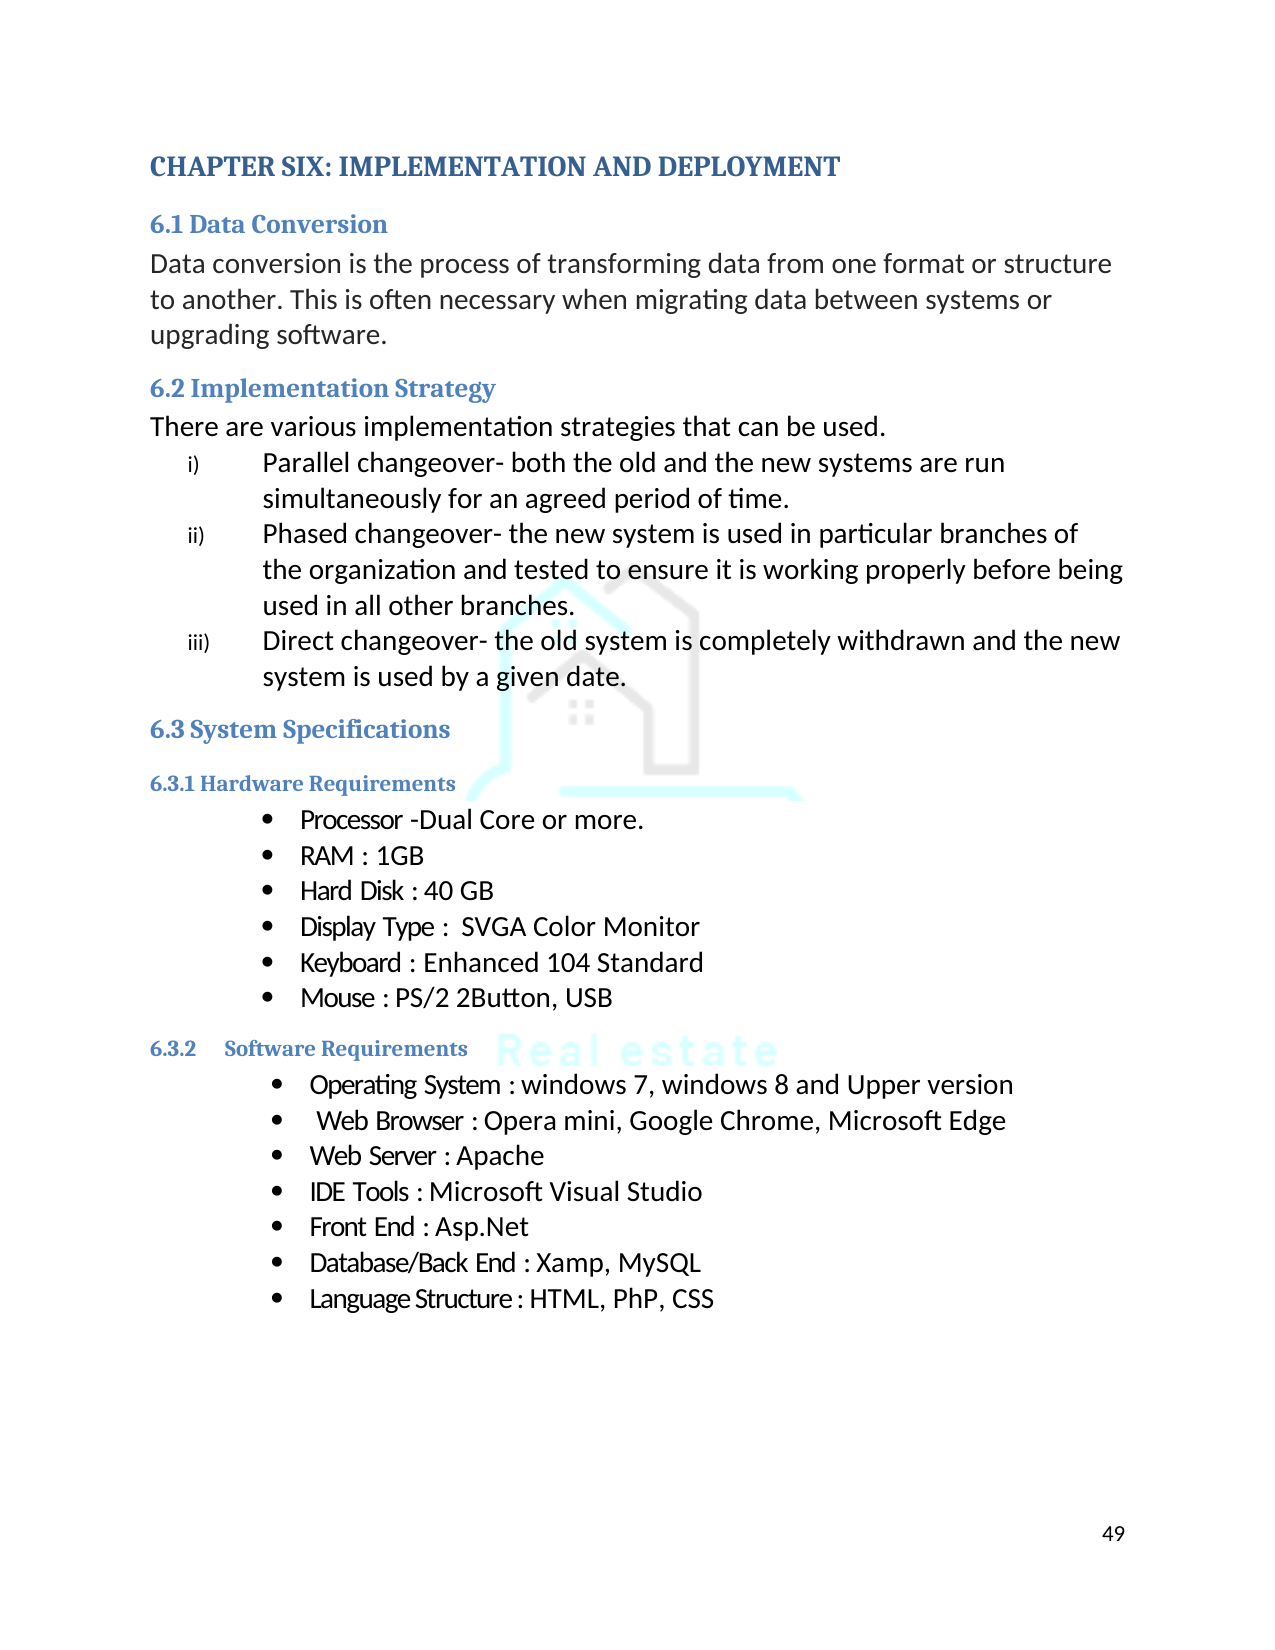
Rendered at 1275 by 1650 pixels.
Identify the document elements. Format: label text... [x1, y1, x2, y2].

list Database/Back End : Xamp, MySQL [272, 1244, 1125, 1280]
list Hard Disk : 40 GB [262, 872, 1125, 908]
list Direct changeover- the old system is completely withdrawn and the new system is used by a given date. [187, 622, 1125, 693]
subtitle 6.3 System Specifications [150, 714, 1125, 746]
list RAM : 1GB [262, 837, 1125, 872]
list IDE Tools : Microsoft Visual Studio [272, 1173, 1125, 1208]
text Data conversion is the process of transforming data from one format or structure to another. This is often necessary when migrating data between systems or upgrading software. [388, 245, 1125, 352]
list Phased changeover- the new system is used in particular branches of the organization and tested to ensure it is working properly before being used in all other branches. [187, 515, 1125, 622]
subtitle 6.2 Implementation Strategy [150, 373, 1125, 404]
list Language Structure : HTML, PhP, CSS [272, 1280, 1125, 1315]
subtitle Software Requirements [150, 1036, 1125, 1062]
list Keyboard : Enhanced 104 Standard [262, 944, 1125, 979]
list Processor -Dual Core or more. [262, 801, 1125, 837]
subtitle 6.3.1 Hardware Requirements [150, 771, 1125, 797]
subtitle CHAPTER SIX: IMPLEMENTATION AND DEPLOYMENT [150, 150, 1125, 183]
subtitle 6.1 Data Conversion [150, 209, 1125, 241]
list Display Type : SVGA Color Monitor [262, 908, 1125, 944]
list Operating System : windows 7, windows 8 and Upper version [272, 1066, 1125, 1102]
list Web Browser : Opera mini, Google Chrome, Microsoft Edge [272, 1102, 1125, 1137]
list Front End : Asp.Net [272, 1208, 1125, 1244]
list Mouse : PS/2 2Button, USB [262, 979, 1125, 1015]
text There are various implementation strategies that can be used. [150, 408, 1125, 444]
list Parallel changeover- both the old and the new systems are run simultaneously for an agreed period of time. [187, 444, 1125, 515]
list Web Server : Apache [272, 1137, 1125, 1173]
